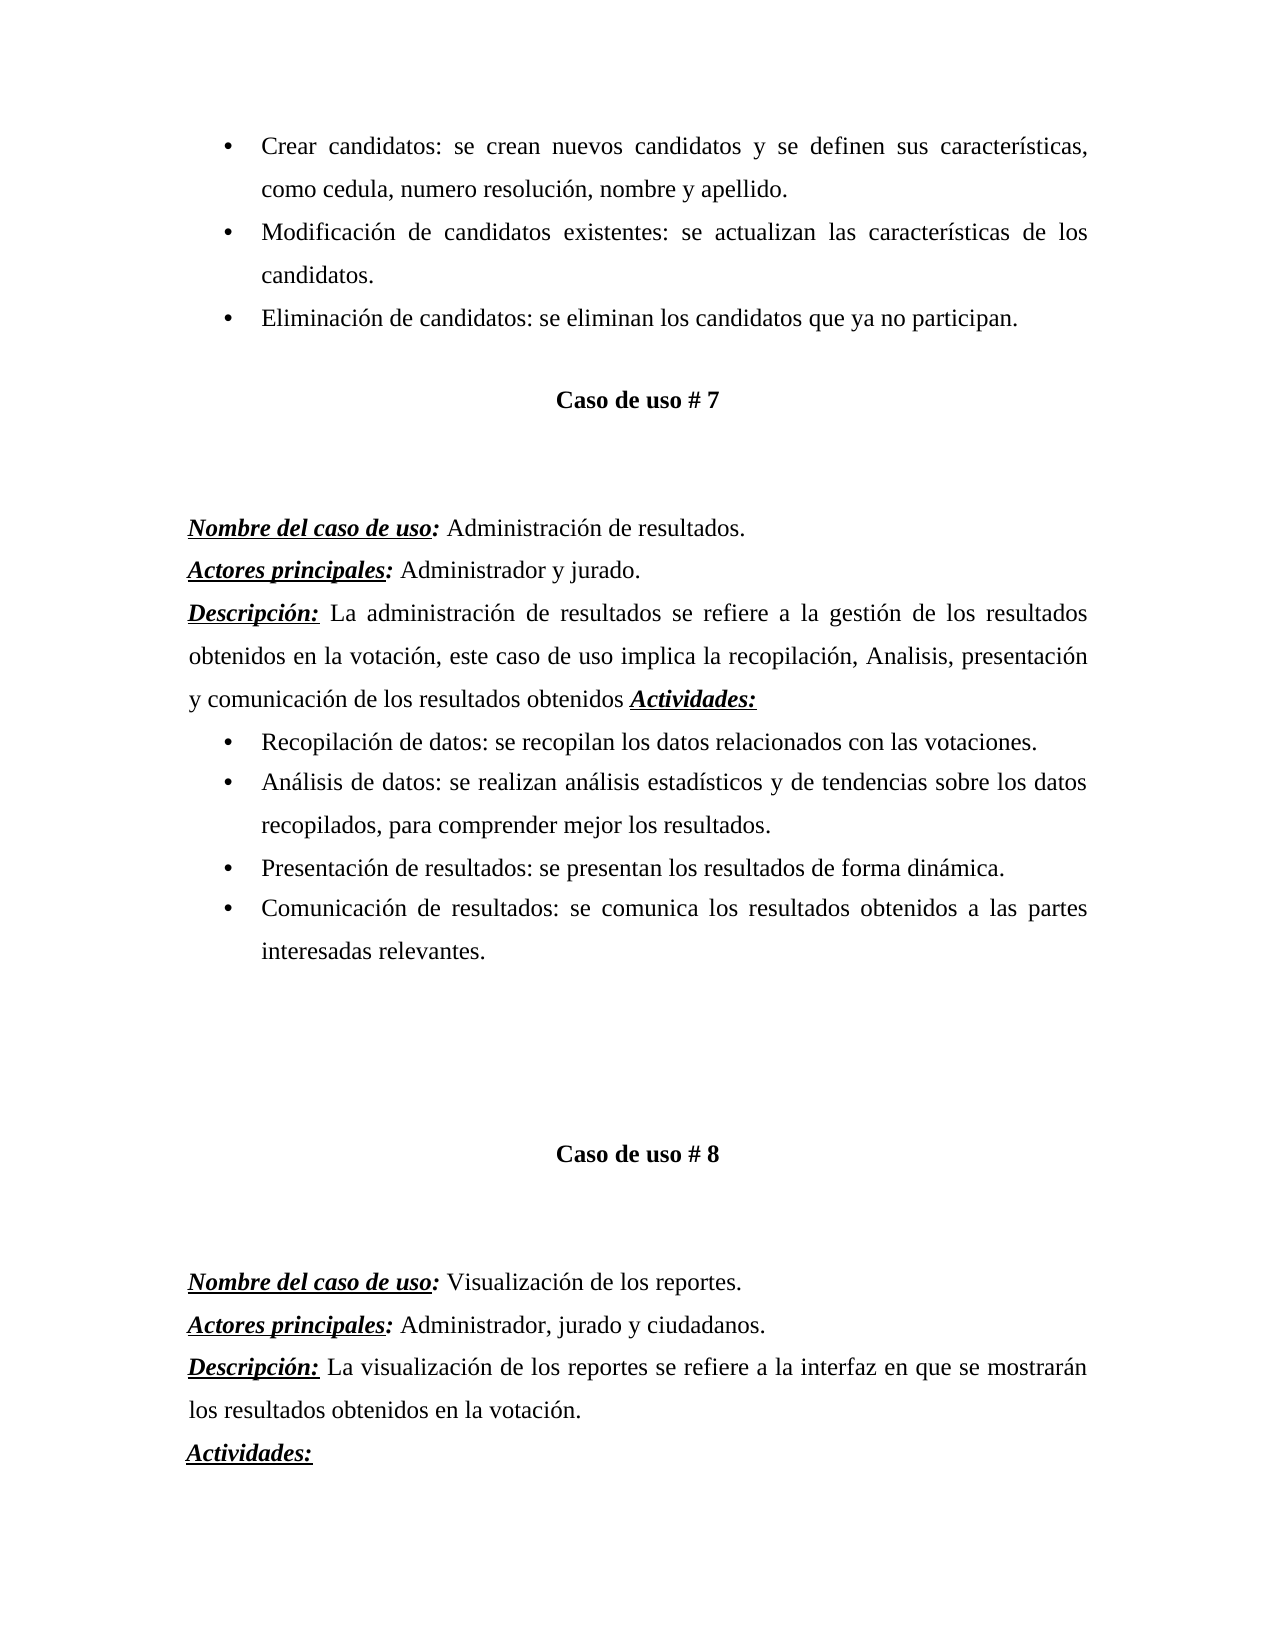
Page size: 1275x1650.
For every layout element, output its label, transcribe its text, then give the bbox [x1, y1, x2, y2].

list Modificación de candidatos existentes: se actualizan las características de los candidatos. [223, 217, 1088, 289]
list Comunicación de resultados: se comunica los resultados obtenidos a las partes interesadas relevantes. [223, 893, 1088, 965]
list Presentación de resultados: se presentan los resultados de forma dinámica. [223, 853, 1088, 882]
subtitle Caso de uso # 8 [150, 1139, 1125, 1168]
subtitle Caso de uso # 7 [150, 385, 1125, 414]
text Nombre del caso de uso: Administración de resultados. [187, 513, 1088, 542]
text Descripción: La administración de resultados se refiere a la gestión de los resultados obtenidos en la votación, este caso de uso implica la recopilación, Analisis, presentación y comunicación de los resultados obtenidos Actividades: [187, 598, 1088, 712]
text Actividades: [186, 1438, 1125, 1467]
text Actores principales: Administrador, jurado y ciudadanos. [187, 1310, 1088, 1339]
text Descripción: La visualización de los reportes se refiere a la interfaz en que se mostrarán los resultados obtenidos en la votación. [187, 1352, 1088, 1424]
list Análisis de datos: se realizan análisis estadísticos y de tendencias sobre los datos recopilados, para comprender mejor los resultados. [223, 767, 1088, 839]
list Crear candidatos: se crean nuevos candidatos y se definen sus características, como cedula, numero resolución, nombre y apellido. [223, 131, 1088, 202]
text Nombre del caso de uso: Visualización de los reportes. [187, 1267, 1088, 1296]
list Eliminación de candidatos: se eliminan los candidatos que ya no participan. [223, 303, 1088, 332]
list Recopilación de datos: se recopilan los datos relacionados con las votaciones. [223, 727, 1088, 756]
text Actores principales: Administrador y jurado. [187, 555, 1088, 584]
